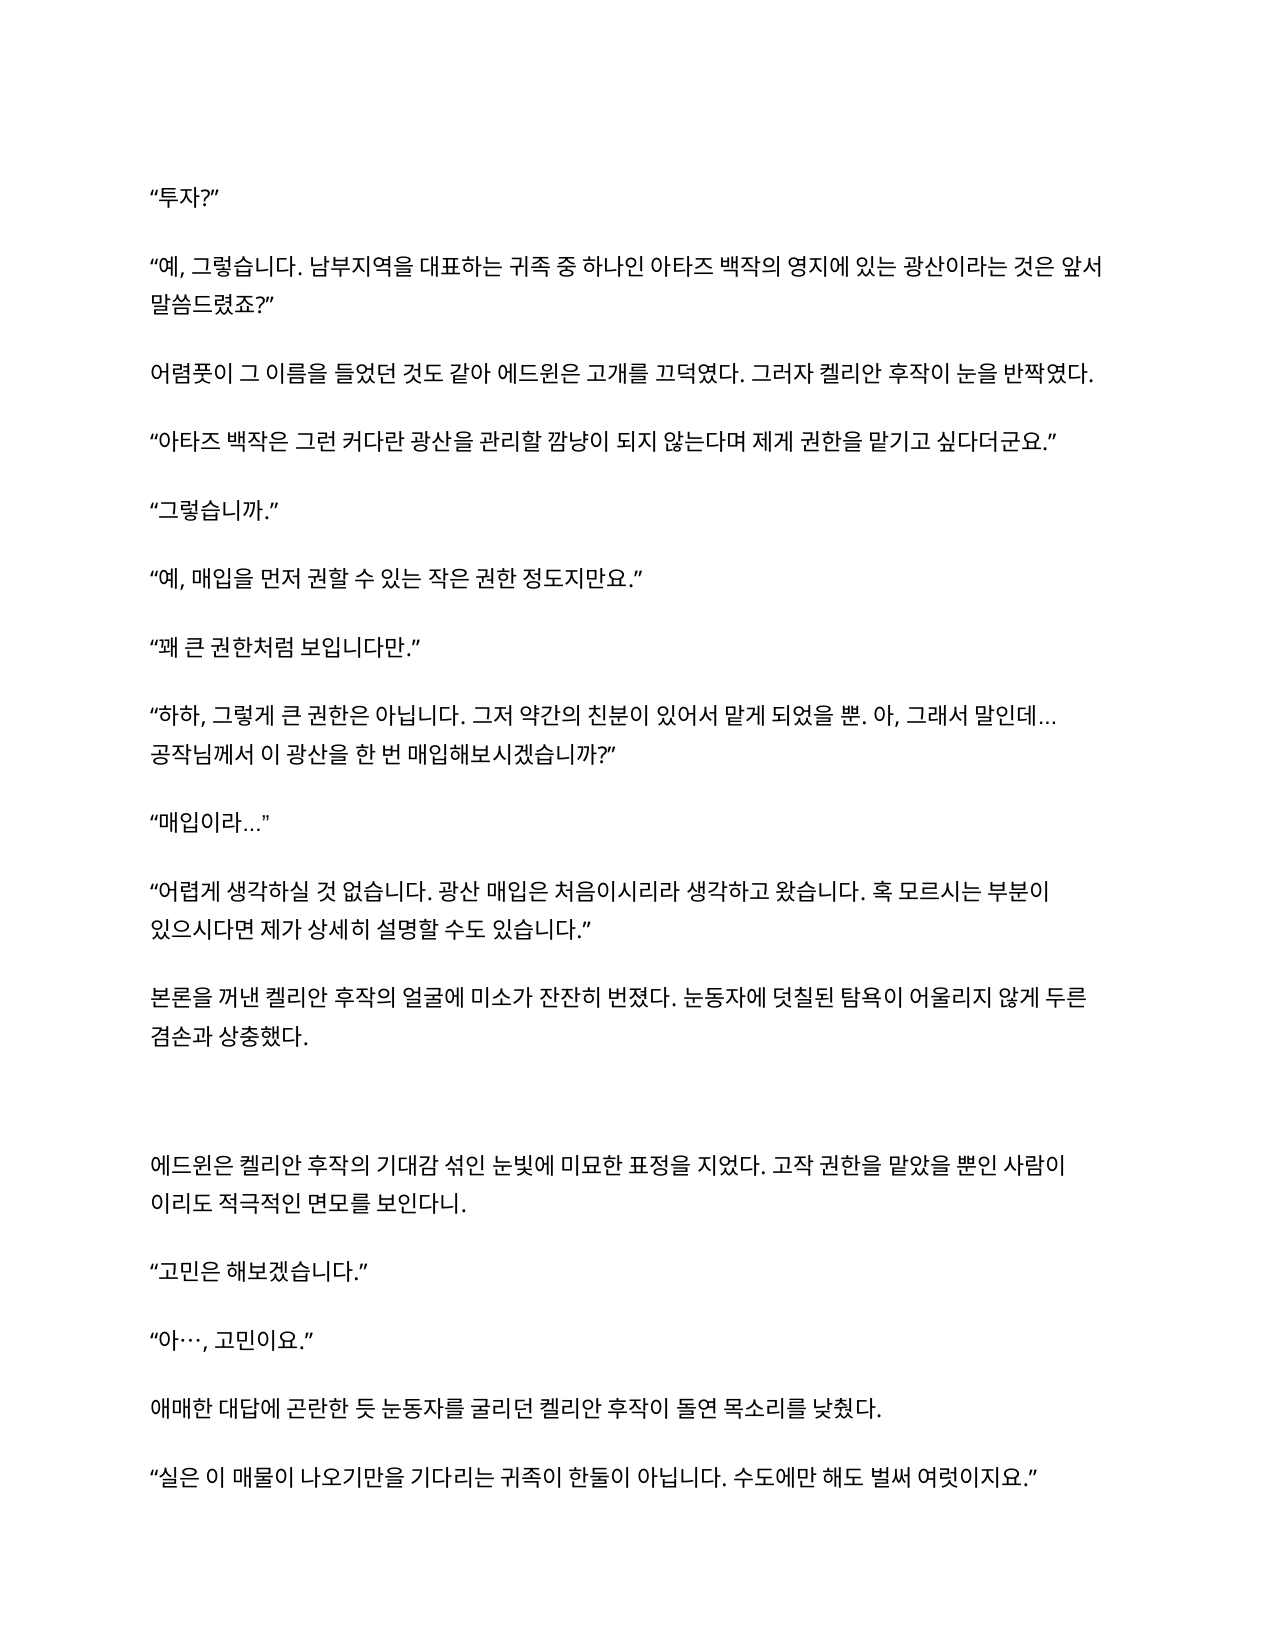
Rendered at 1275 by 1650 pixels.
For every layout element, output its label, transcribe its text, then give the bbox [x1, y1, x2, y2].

text “예, 매입을 먼저 권할 수 있는 작은 권한 정도지만요.” [150, 561, 1125, 594]
text “고민은 해보겠습니다.” [150, 1254, 1125, 1288]
text “아…, 고민이요.” [150, 1323, 1125, 1356]
text “예, 그렇습니다. 남부지역을 대표하는 귀족 중 하나인 아타즈 백작의 영지에 있는 광산이라는 것은 앞서 말씀드렸죠?” [150, 249, 1125, 320]
text 에드윈은 켈리안 후작의 기대감 섞인 눈빛에 미묘한 표정을 지었다. 고작 권한을 맡았을 뿐인 사람이 이리도 적극적인 면모를 보인다니. [150, 1147, 1125, 1219]
text 어렴풋이 그 이름을 들었던 것도 같아 에드윈은 고개를 끄덕였다. 그러자 켈리안 후작이 눈을 반짝였다. [150, 356, 1125, 389]
text “그렇습니까.” [150, 493, 1125, 526]
text 본론을 꺼낸 켈리안 후작의 얼굴에 미소가 잔잔히 번졌다. 눈동자에 덧칠된 탐욕이 어울리지 않게 두른 겸손과 상충했다. [150, 980, 1125, 1052]
text “꽤 큰 권한처럼 보입니다만.” [150, 630, 1125, 663]
text “아타즈 백작은 그런 커다란 광산을 관리할 깜냥이 되지 않는다며 제게 권한을 맡기고 싶다더군요.” [150, 424, 1125, 457]
text “매입이라...” [150, 805, 1125, 838]
text 애매한 대답에 곤란한 듯 눈동자를 굴리던 켈리안 후작이 돌연 목소리를 낮췄다. [150, 1391, 1125, 1425]
text “하하, 그렇게 큰 권한은 아닙니다. 그저 약간의 친분이 있어서 맡게 되었을 뿐. 아, 그래서 말인데...공작님께서 이 광산을 한 번 매입해보시겠습니까?” [150, 698, 1125, 770]
text “어렵게 생각하실 것 없습니다. 광산 매입은 처음이시리라 생각하고 왔습니다. 혹 모르시는 부분이 있으시다면 제가 상세히 설명할 수도 있습니다.” [150, 873, 1125, 945]
text “투자?” [150, 180, 1125, 213]
text “실은 이 매물이 나오기만을 기다리는 귀족이 한둘이 아닙니다. 수도에만 해도 벌써 여럿이지요.” [150, 1460, 1125, 1493]
